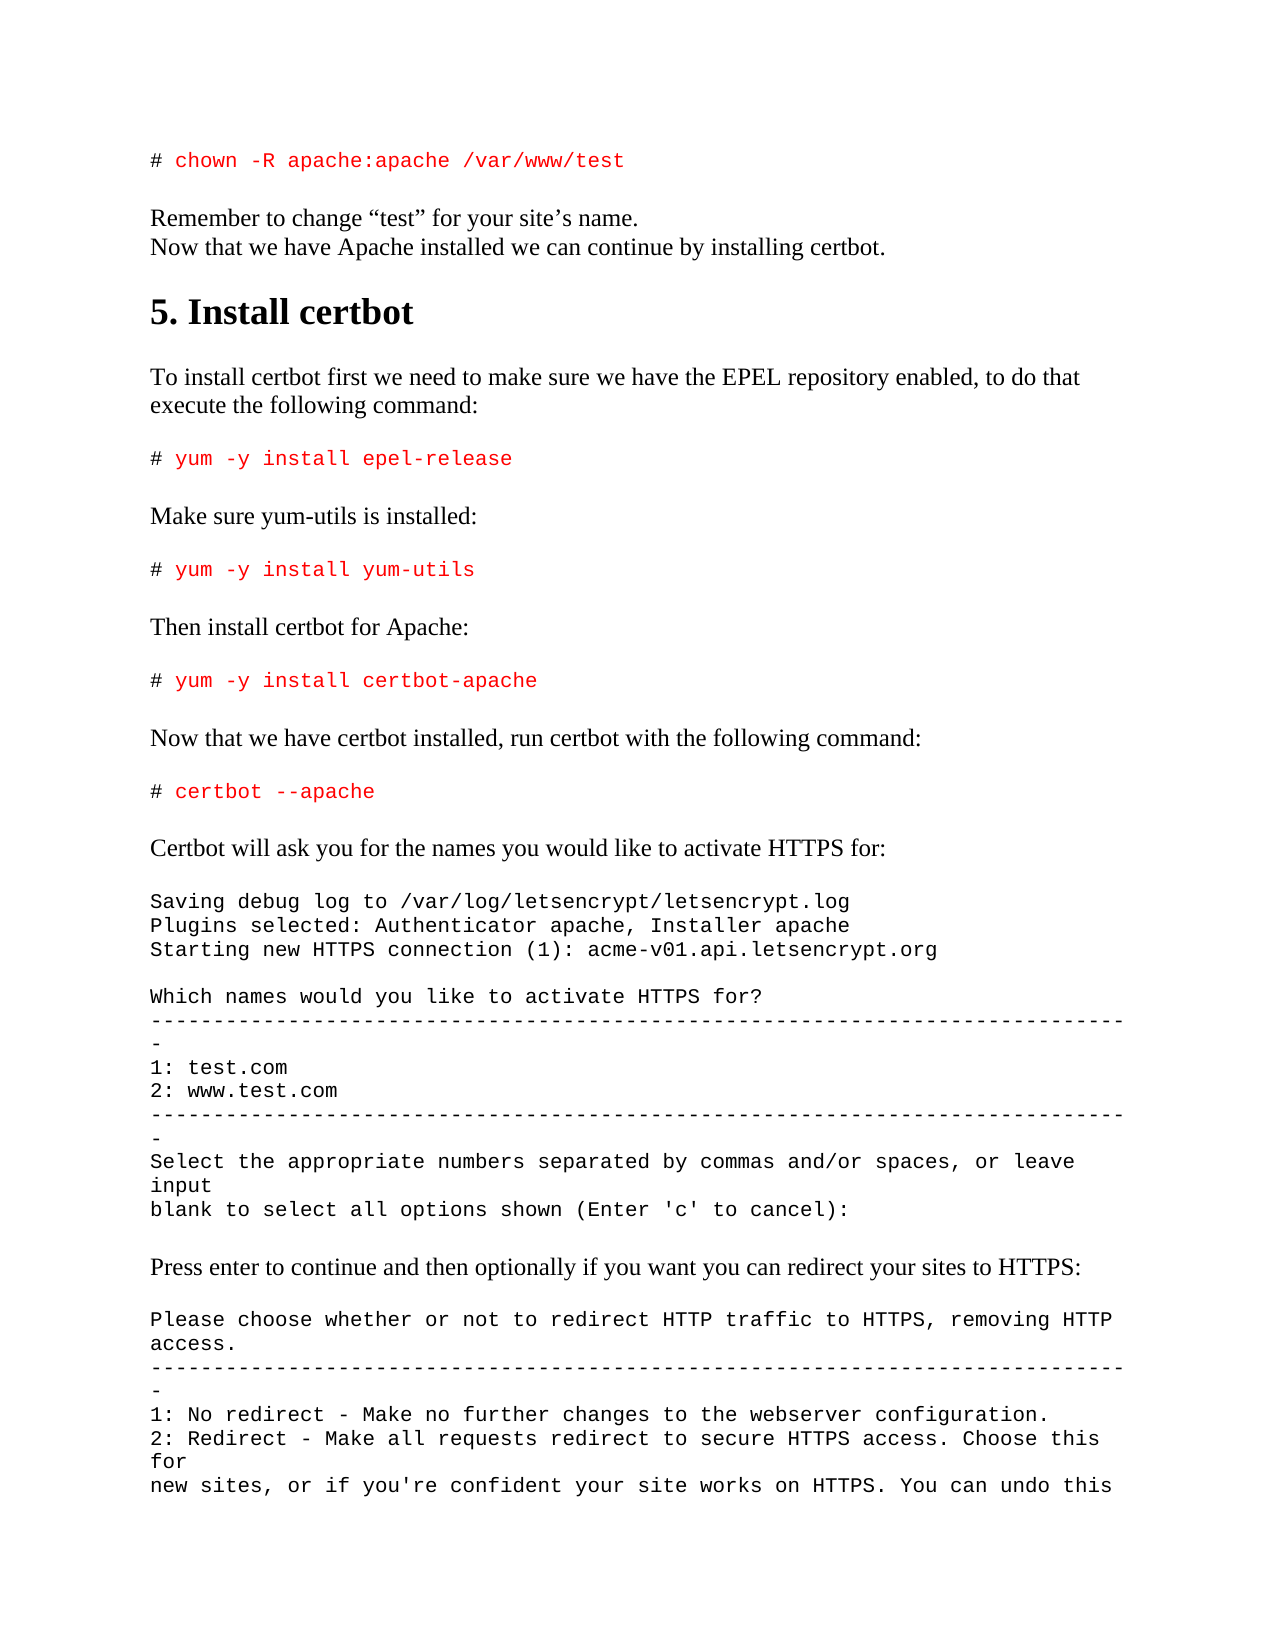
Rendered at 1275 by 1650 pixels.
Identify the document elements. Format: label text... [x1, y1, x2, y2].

text Which names would you like to activate HTTPS for? [150, 986, 1125, 1009]
text ------------------------------------------------------------------------------- [150, 1357, 1125, 1404]
text ------------------------------------------------------------------------------- [150, 1009, 1125, 1057]
text 1: test.com [150, 1057, 1125, 1081]
text # yum -y install yum-utils [150, 559, 1125, 583]
text Press enter to continue and then optionally if you want you can redirect your sites to HTTPS: [150, 1252, 1125, 1280]
text Plugins selected: Authenticator apache, Installer apache [150, 915, 1125, 939]
text 2: Redirect - Make all requests redirect to secure HTTPS access. Choose this for [150, 1428, 1125, 1475]
text # certbot --apache [150, 781, 1125, 804]
text 5. Install certbot [150, 289, 1125, 333]
text Please choose whether or not to redirect HTTP traffic to HTTPS, removing HTTP access. [150, 1309, 1125, 1357]
text 2: www.test.com [150, 1081, 1125, 1104]
text ------------------------------------------------------------------------------- [150, 1104, 1125, 1151]
text Now that we have certbot installed, run certbot with the following command: [150, 723, 1125, 751]
text # yum -y install epel-release [150, 448, 1125, 472]
text Saving debug log to /var/log/letsencrypt/letsencrypt.log [150, 891, 1125, 915]
text To install certbot first we need to make sure we have the EPEL repository enabled, to do that execute the following command: [150, 362, 1125, 419]
text # chown -R apache:apache /var/www/test [150, 150, 1125, 174]
text Remember to change “test” for your site’s name. Now that we have Apache installed we can continue by installing certbot. [150, 203, 1125, 260]
text new sites, or if you're confident your site works on HTTPS. You can undo this [150, 1475, 1125, 1499]
text # yum -y install certbot-apache [150, 670, 1125, 693]
text Make sure yum-utils is installed: [150, 501, 1125, 530]
text Starting new HTTPS connection (1): acme-v01.api.letsencrypt.org [150, 939, 1125, 962]
text Then install certbot for Apache: [150, 612, 1125, 641]
text 1: No redirect - Make no further changes to the webserver configuration. [150, 1404, 1125, 1428]
text Select the appropriate numbers separated by commas and/or spaces, or leave input [150, 1151, 1125, 1199]
text blank to select all options shown (Enter 'c' to cancel): [150, 1199, 1125, 1222]
text Certbot will ask you for the names you would like to activate HTTPS for: [150, 833, 1125, 862]
